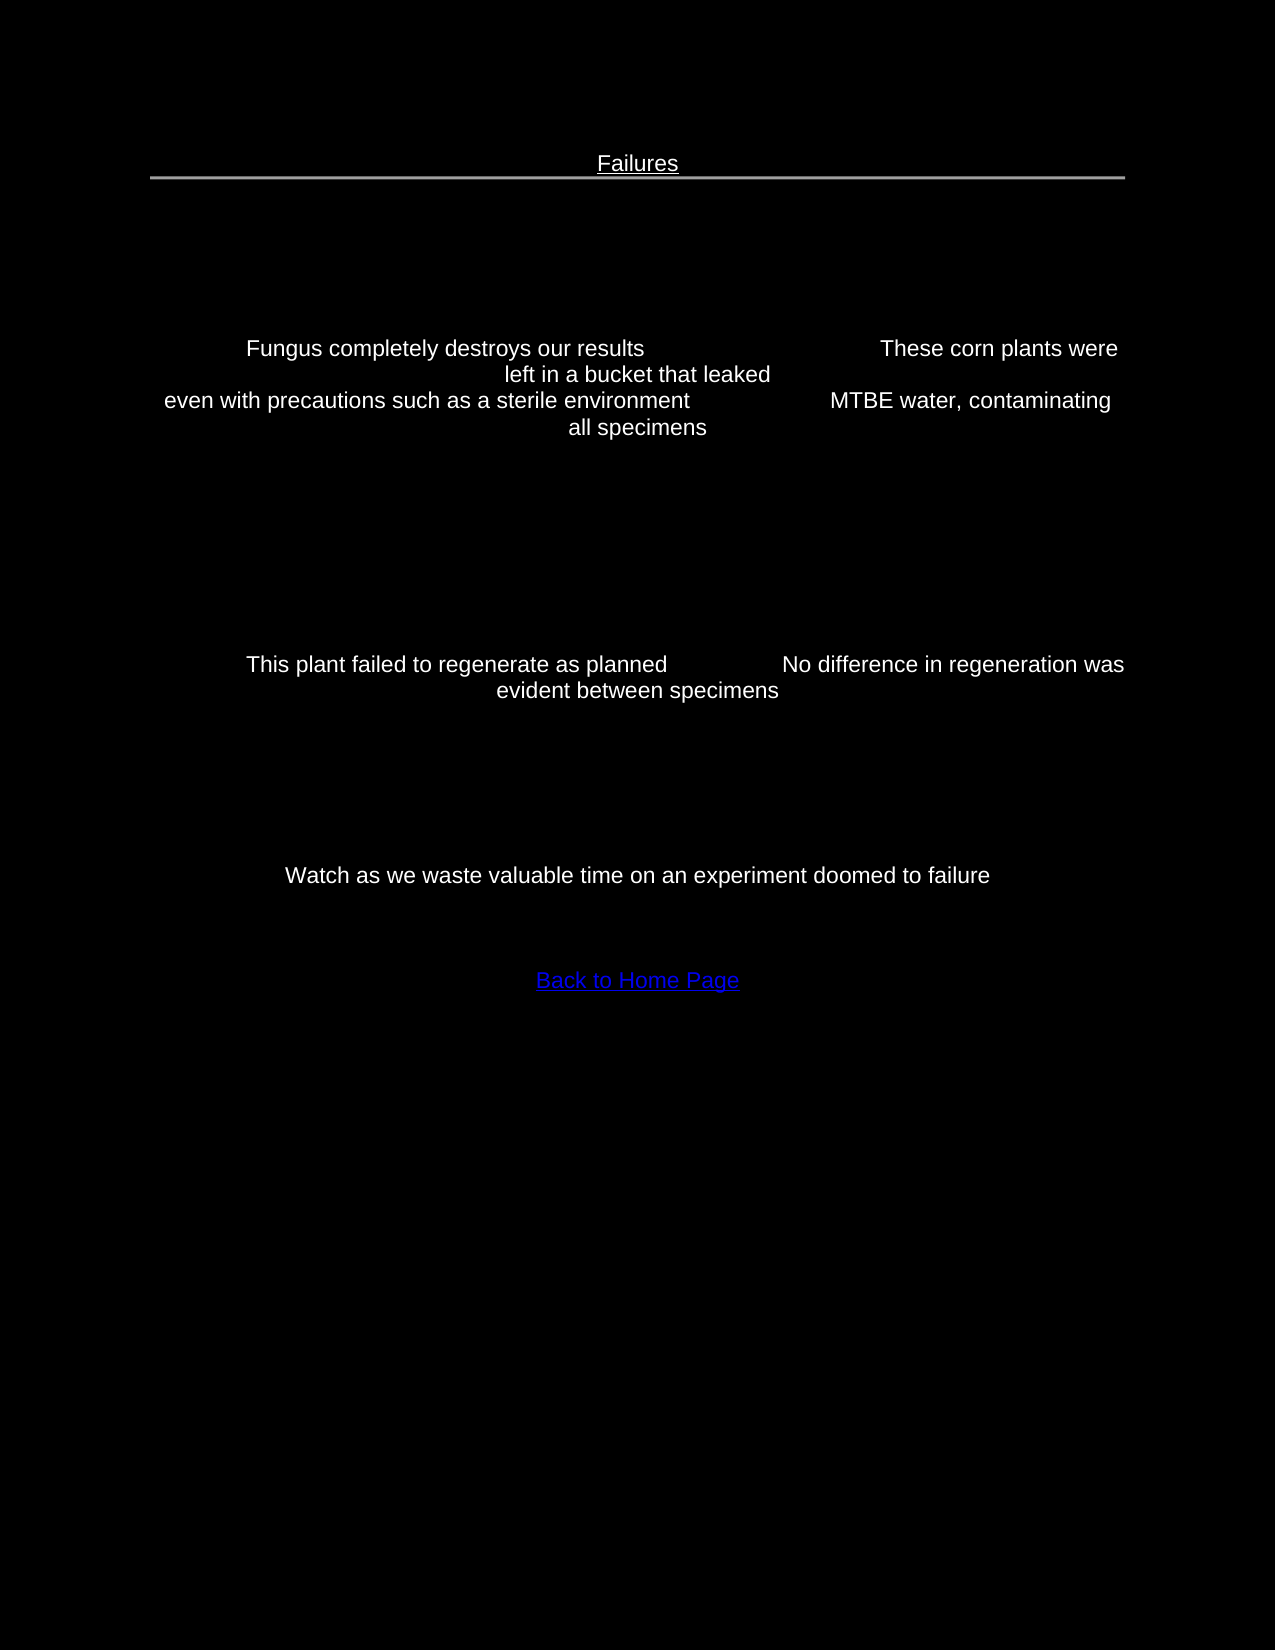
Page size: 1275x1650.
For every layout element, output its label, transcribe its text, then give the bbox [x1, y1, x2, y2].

text Back to Home Page [150, 967, 1125, 993]
text Watch as we waste valuable time on an experiment doomed to failure [150, 862, 1125, 888]
text Failures [150, 150, 1125, 176]
text This plant failed to regenerate as planned No difference in regeneration was evident between specimens [150, 651, 1125, 703]
text Fungus completely destroys our results These corn plants were left in a bucket that leaked [150, 334, 1125, 387]
text even with precautions such as a sterile environment MTBE water, contaminating all specimens [150, 387, 1125, 440]
